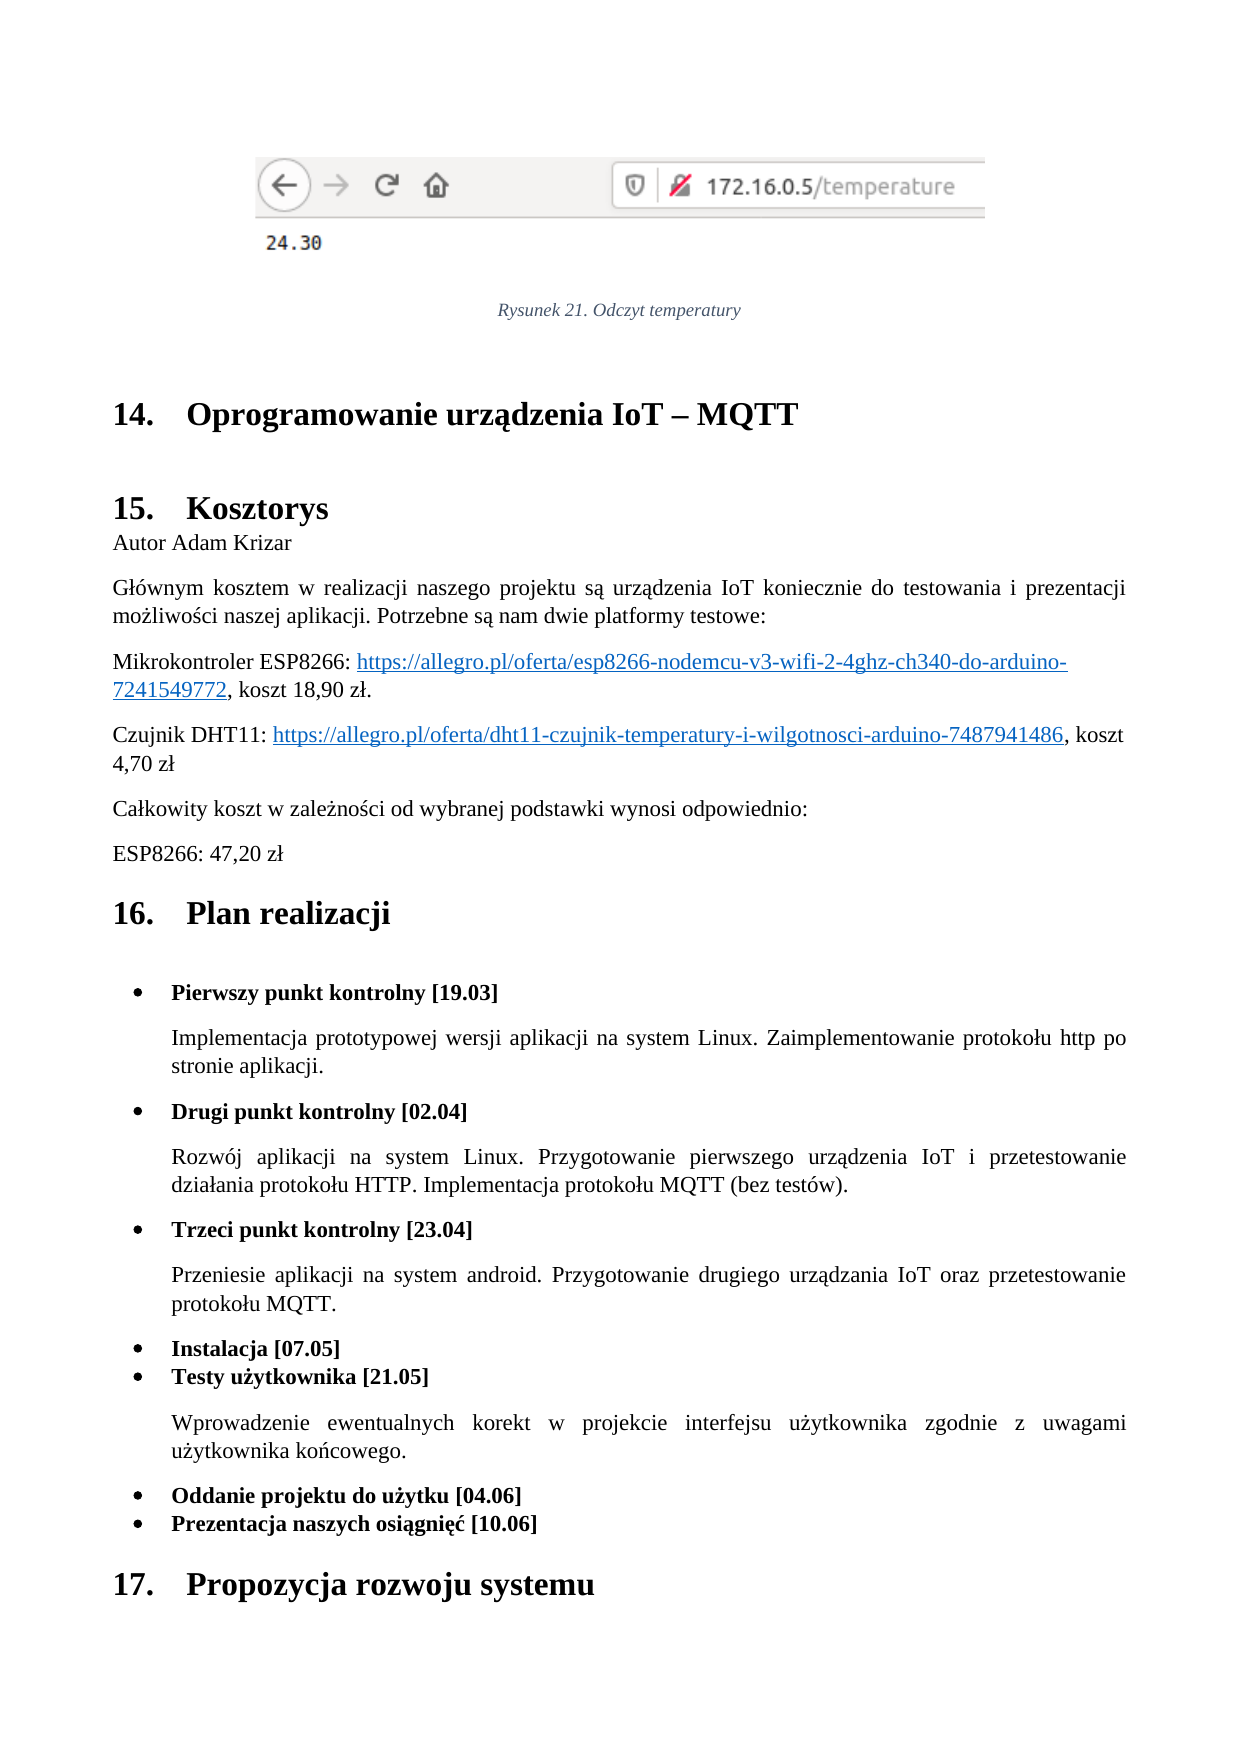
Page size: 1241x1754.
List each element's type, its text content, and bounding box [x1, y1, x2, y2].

subtitle Plan realizacji [112, 893, 1128, 932]
picture [255, 157, 985, 280]
text Implementacja prototypowej wersji aplikacji na system Linux. Zaimplementowanie protokołu http po stronie aplikacji. [171, 1024, 1128, 1079]
list Pierwszy punkt kontrolny [19.03] [134, 979, 1128, 1005]
text ESP8266: 47,20 zł [112, 840, 1128, 866]
list Testy użytkownika [21.05] [134, 1363, 1128, 1390]
list Instalacja [07.05] [134, 1335, 1128, 1361]
text Autor Adam Krizar [112, 529, 1128, 555]
list Trzeci punkt kontrolny [23.04] [134, 1216, 1128, 1243]
text Przeniesie aplikacji na system android. Przygotowanie drugiego urządzania IoT oraz przetestowanie protokołu MQTT. [171, 1261, 1128, 1316]
list Drugi punkt kontrolny [02.04] [134, 1098, 1128, 1124]
subtitle Kosztorys [112, 488, 1128, 527]
text Rysunek 21. Odczyt temperatury [112, 298, 1128, 320]
text Mikrokontroler ESP8266: https://allegro.pl/oferta/esp8266-nodemcu-v3-wifi-2-4ghz-ch340-do-arduino-7241549772, koszt 18,90 zł. [112, 648, 1128, 702]
list Prezentacja naszych osiągnięć [10.06] [134, 1511, 1128, 1537]
text Czujnik DHT11: https://allegro.pl/oferta/dht11-czujnik-temperatury-i-wilgotnosci-arduino-7487941486, koszt 4,70 zł [112, 721, 1128, 776]
list Oddanie projektu do użytku [04.06] [134, 1482, 1128, 1508]
subtitle Oprogramowanie urządzenia IoT – MQTT [112, 394, 1128, 433]
text Głównym kosztem w realizacji naszego projektu są urządzenia IoT koniecznie do testowania i prezentacji możliwości naszej aplikacji. Potrzebne są nam dwie platformy testowe: [112, 574, 1128, 629]
text Całkowity koszt w zależności od wybranej podstawki wynosi odpowiednio: [112, 795, 1128, 821]
subtitle Propozycja rozwoju systemu [112, 1564, 1128, 1602]
text Rozwój aplikacji na system Linux. Przygotowanie pierwszego urządzenia IoT i przetestowanie działania protokołu HTTP. Implementacja protokołu MQTT (bez testów). [171, 1143, 1128, 1198]
text Wprowadzenie ewentualnych korekt w projekcie interfejsu użytkownika zgodnie z uwagami użytkownika końcowego. [171, 1408, 1128, 1463]
